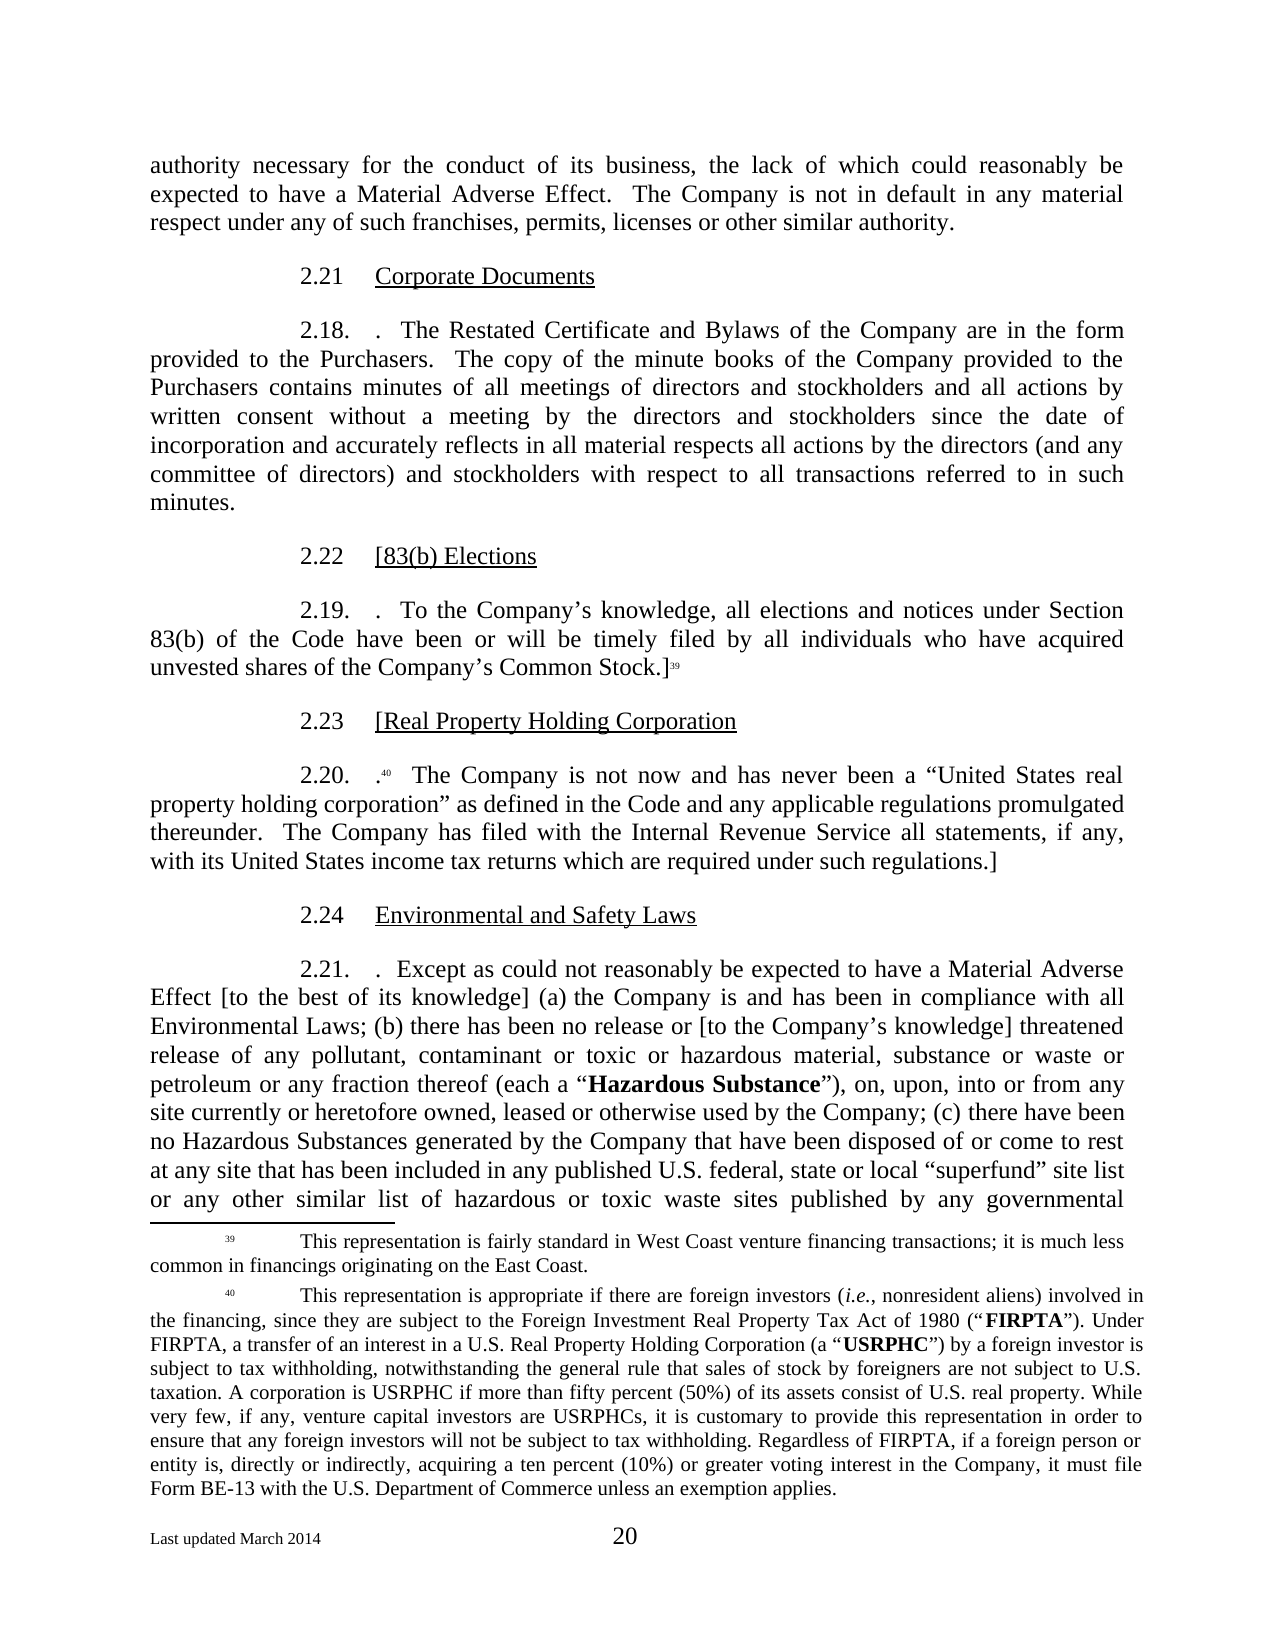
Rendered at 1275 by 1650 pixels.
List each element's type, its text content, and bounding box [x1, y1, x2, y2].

subtitle 2.23 [Real Property Holding Corporation [150, 706, 1125, 735]
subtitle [150, 150, 1125, 236]
subtitle . To the Company’s knowledge, all elections and notices under Section 83(b) of the Code have been or will be timely filed by all individuals who have acquired unvested shares of the Company’s Common Stock.] [150, 595, 1125, 681]
subtitle . The Company is not now and has never been a “United States real property holding corporation” as defined in the Code and any applicable regulations promulgated thereunder. The Company has filed with the Internal Revenue Service all statements, if any, with its United States income tax returns which are required under such regulations.] [150, 760, 1125, 875]
subtitle 2.21 Corporate Documents [150, 261, 1125, 290]
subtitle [150, 954, 1125, 1212]
subtitle . The Restated Certificate and Bylaws of the Company are in the form provided to the Purchasers. The copy of the minute books of the Company provided to the Purchasers contains minutes of all meetings of directors and stockholders and all actions by written consent without a meeting by the directors and stockholders since the date of incorporation and accurately reflects in all material respects all actions by the directors (and any committee of directors) and stockholders with respect to all transactions referred to in such minutes. [150, 315, 1125, 516]
subtitle 2.24 Environmental and Safety Laws [150, 900, 1125, 929]
subtitle 2.22 [83(b) Elections [150, 541, 1125, 570]
